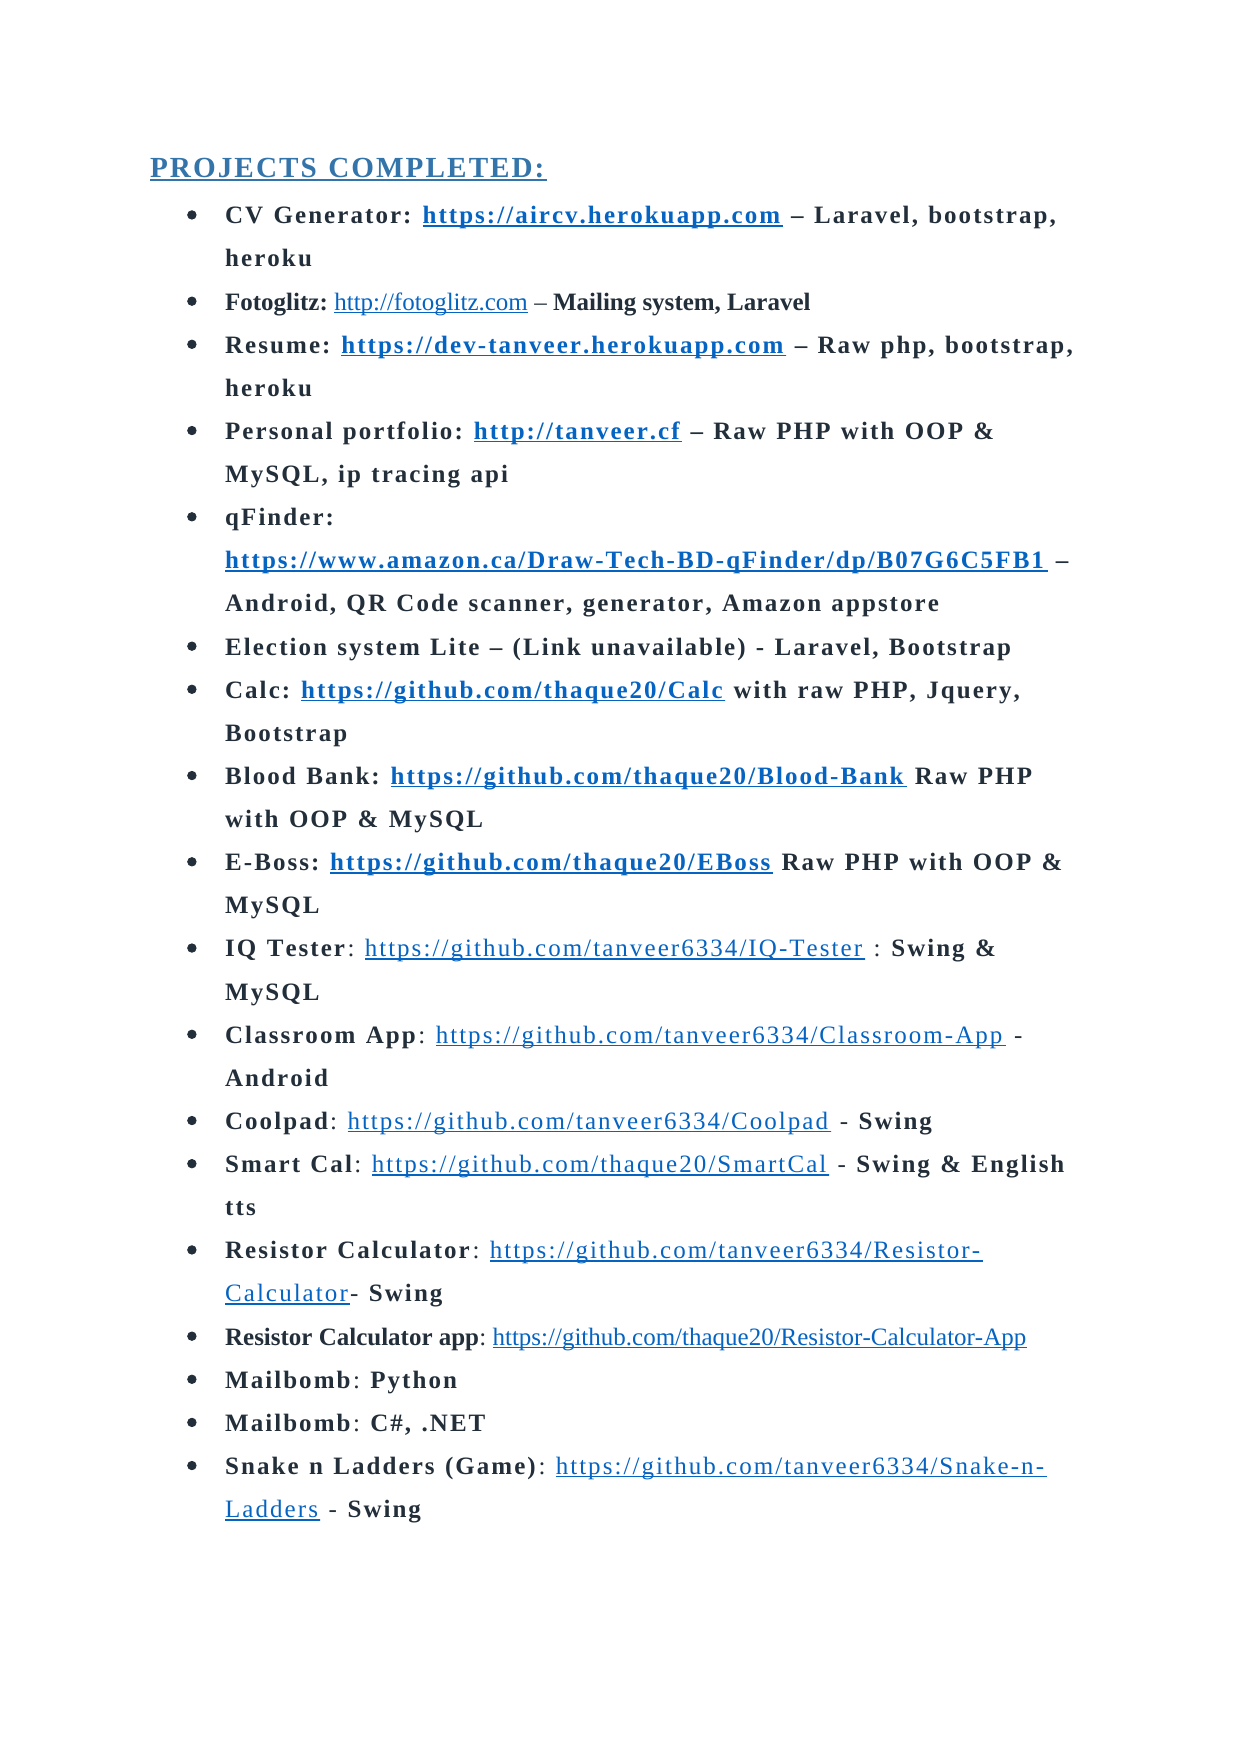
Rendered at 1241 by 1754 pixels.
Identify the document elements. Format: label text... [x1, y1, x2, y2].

list Fotoglitz: http://fotoglitz.com – Mailing system, Laravel [187, 287, 1090, 315]
list Classroom App: https://github.com/tanveer6334/Classroom-App - Android [187, 1020, 1090, 1092]
list Resume: https://dev-tanveer.herokuapp.com – Raw php, bootstrap, heroku [187, 330, 1090, 402]
list Blood Bank: https://github.com/thaque20/Blood-Bank Raw PHP with OOP & MySQL [187, 761, 1090, 833]
list Personal portfolio: http://tanveer.cf – Raw PHP with OOP & MySQL, ip tracing api [187, 416, 1090, 488]
list Snake n Ladders (Game): https://github.com/tanveer6334/Snake-n-Ladders - Swing [187, 1451, 1090, 1523]
list Mailbomb: C#, .NET [187, 1408, 1090, 1437]
list Calc: https://github.com/thaque20/Calc with raw PHP, Jquery, Bootstrap [187, 675, 1090, 747]
list Resistor Calculator app: https://github.com/thaque20/Resistor-Calculator-App [187, 1322, 1090, 1350]
title PROJECTS COMPLETED: [150, 150, 1090, 183]
list Smart Cal: https://github.com/thaque20/SmartCal - Swing & English tts [187, 1149, 1090, 1221]
list E-Boss: https://github.com/thaque20/EBoss Raw PHP with OOP & MySQL [187, 847, 1090, 919]
list Election system Lite – (Link unavailable) - Laravel, Bootstrap [187, 632, 1090, 660]
list qFinder: https://www.amazon.ca/Draw-Tech-BD-qFinder/dp/B07G6C5FB1 – Android, QR Code scanner, generator, Amazon appstore [187, 502, 1090, 617]
list CV Generator: https://aircv.herokuapp.com – Laravel, bootstrap, heroku [187, 200, 1090, 272]
list Mailbomb: Python [187, 1365, 1090, 1393]
list Resistor Calculator: https://github.com/tanveer6334/Resistor-Calculator- Swing [187, 1235, 1090, 1307]
list Coolpad: https://github.com/tanveer6334/Coolpad - Swing [187, 1106, 1090, 1135]
list IQ Tester: https://github.com/tanveer6334/IQ-Tester : Swing & MySQL [187, 933, 1090, 1005]
